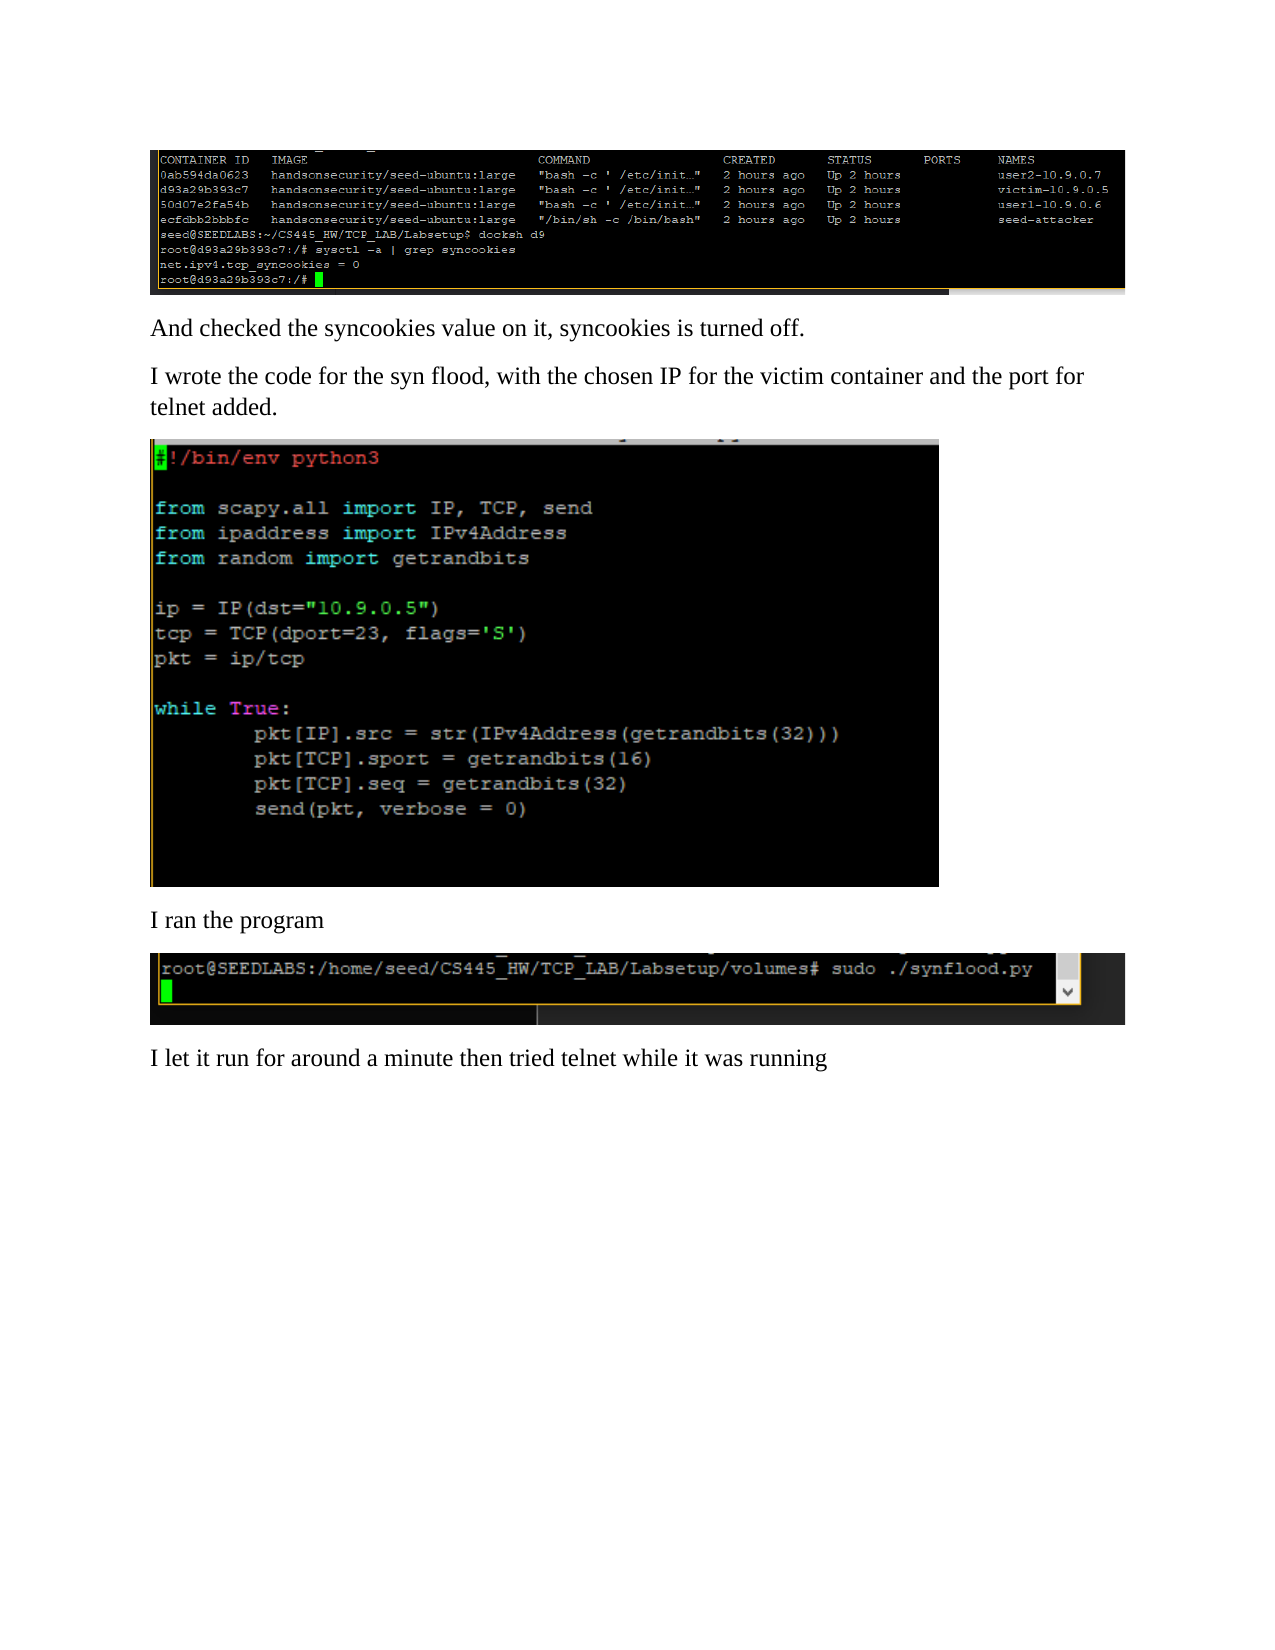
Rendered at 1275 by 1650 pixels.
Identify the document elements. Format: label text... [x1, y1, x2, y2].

text And checked the syncookies value on it, syncookies is turned off. [150, 313, 1125, 342]
text I let it run for around a minute then tried telnet while it was running [150, 1043, 1125, 1072]
text I wrote the code for the syn flood, with the chosen IP for the victim container and the port for telnet added. [150, 361, 1125, 421]
text I ran the program [150, 906, 1125, 934]
picture [150, 953, 1125, 1025]
picture [150, 439, 939, 887]
picture [150, 150, 1125, 295]
